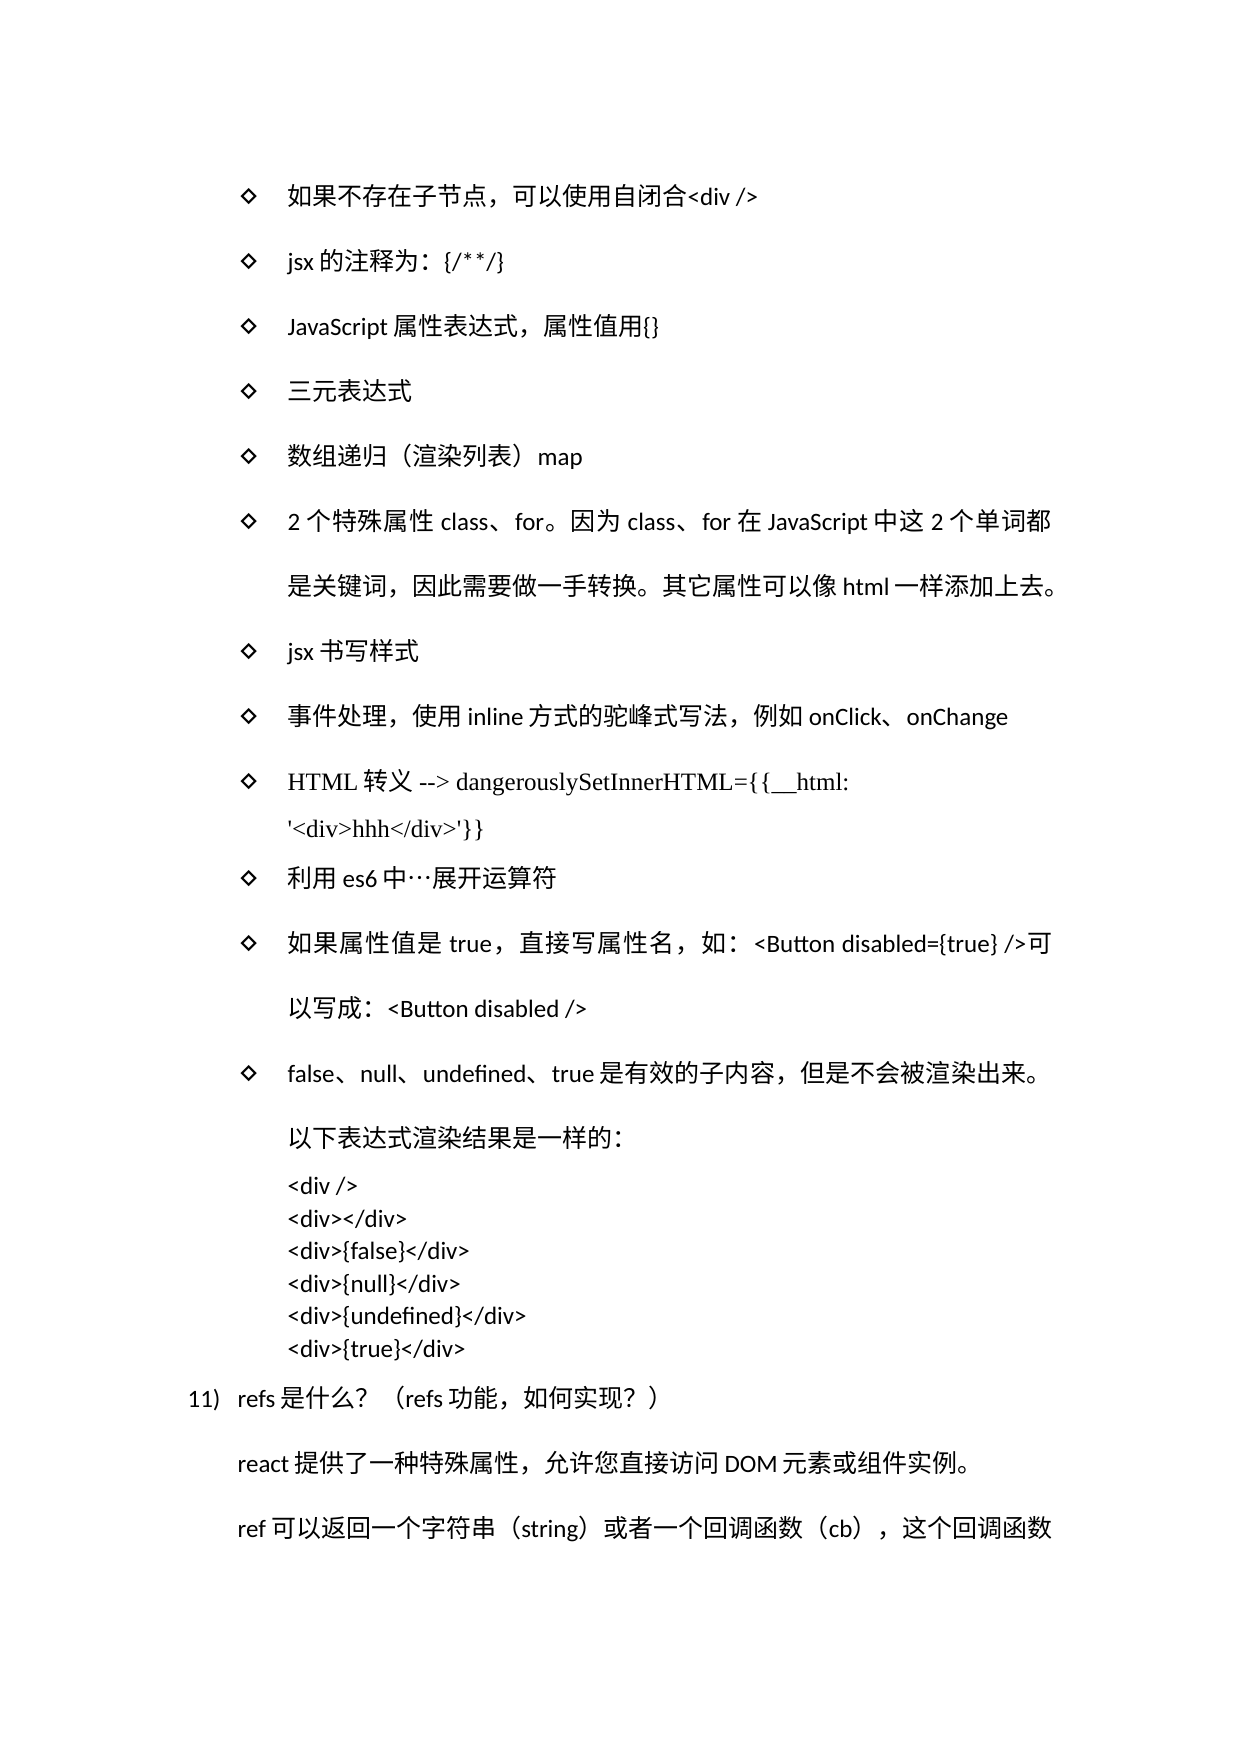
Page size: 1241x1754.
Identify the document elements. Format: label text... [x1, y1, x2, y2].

list <div>{true}</div> [287, 1332, 1053, 1364]
list jsx书写样式 [237, 617, 1053, 682]
list HTML转义 --> dangerouslySetInnerHTML={{__html: '<div>hhh</div>'}} [237, 747, 1053, 844]
list <div>{null}</div> [287, 1267, 1053, 1299]
list 2个特殊属性class、for。因为class、for在JavaScript中这2个单词都是关键词，因此需要做一手转换。其它属性可以像html一样添加上去。 [237, 487, 1053, 617]
list 三元表达式 [237, 357, 1053, 422]
list 如果不存在子节点，可以使用自闭合<div /> [237, 162, 1053, 227]
list <div></div> [287, 1202, 1053, 1234]
list <div>{false}</div> [287, 1234, 1053, 1267]
list react提供了一种特殊属性，允许您直接访问DOM元素或组件实例。 [237, 1429, 1053, 1494]
list false、null、undefined、true是有效的子内容，但是不会被渲染出来。以下表达式渲染结果是一样的： [237, 1039, 1053, 1169]
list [237, 1494, 1053, 1559]
list <div /> [287, 1169, 1053, 1202]
list 事件处理，使用inline方式的驼峰式写法，例如onClick、onChange [237, 682, 1053, 747]
list 如果属性值是true，直接写属性名，如：<Button disabled={true} />可以写成：<Button disabled /> [237, 909, 1053, 1039]
list <div>{undefined}</div> [287, 1299, 1053, 1332]
list 数组递归（渲染列表）map [237, 422, 1053, 487]
list refs是什么？（refs功能，如何实现？） [187, 1364, 1053, 1429]
list 利用es6中…展开运算符 [237, 844, 1053, 909]
list jsx的注释为：{/**/} [237, 227, 1053, 292]
list JavaScript属性表达式，属性值用{} [237, 292, 1053, 357]
